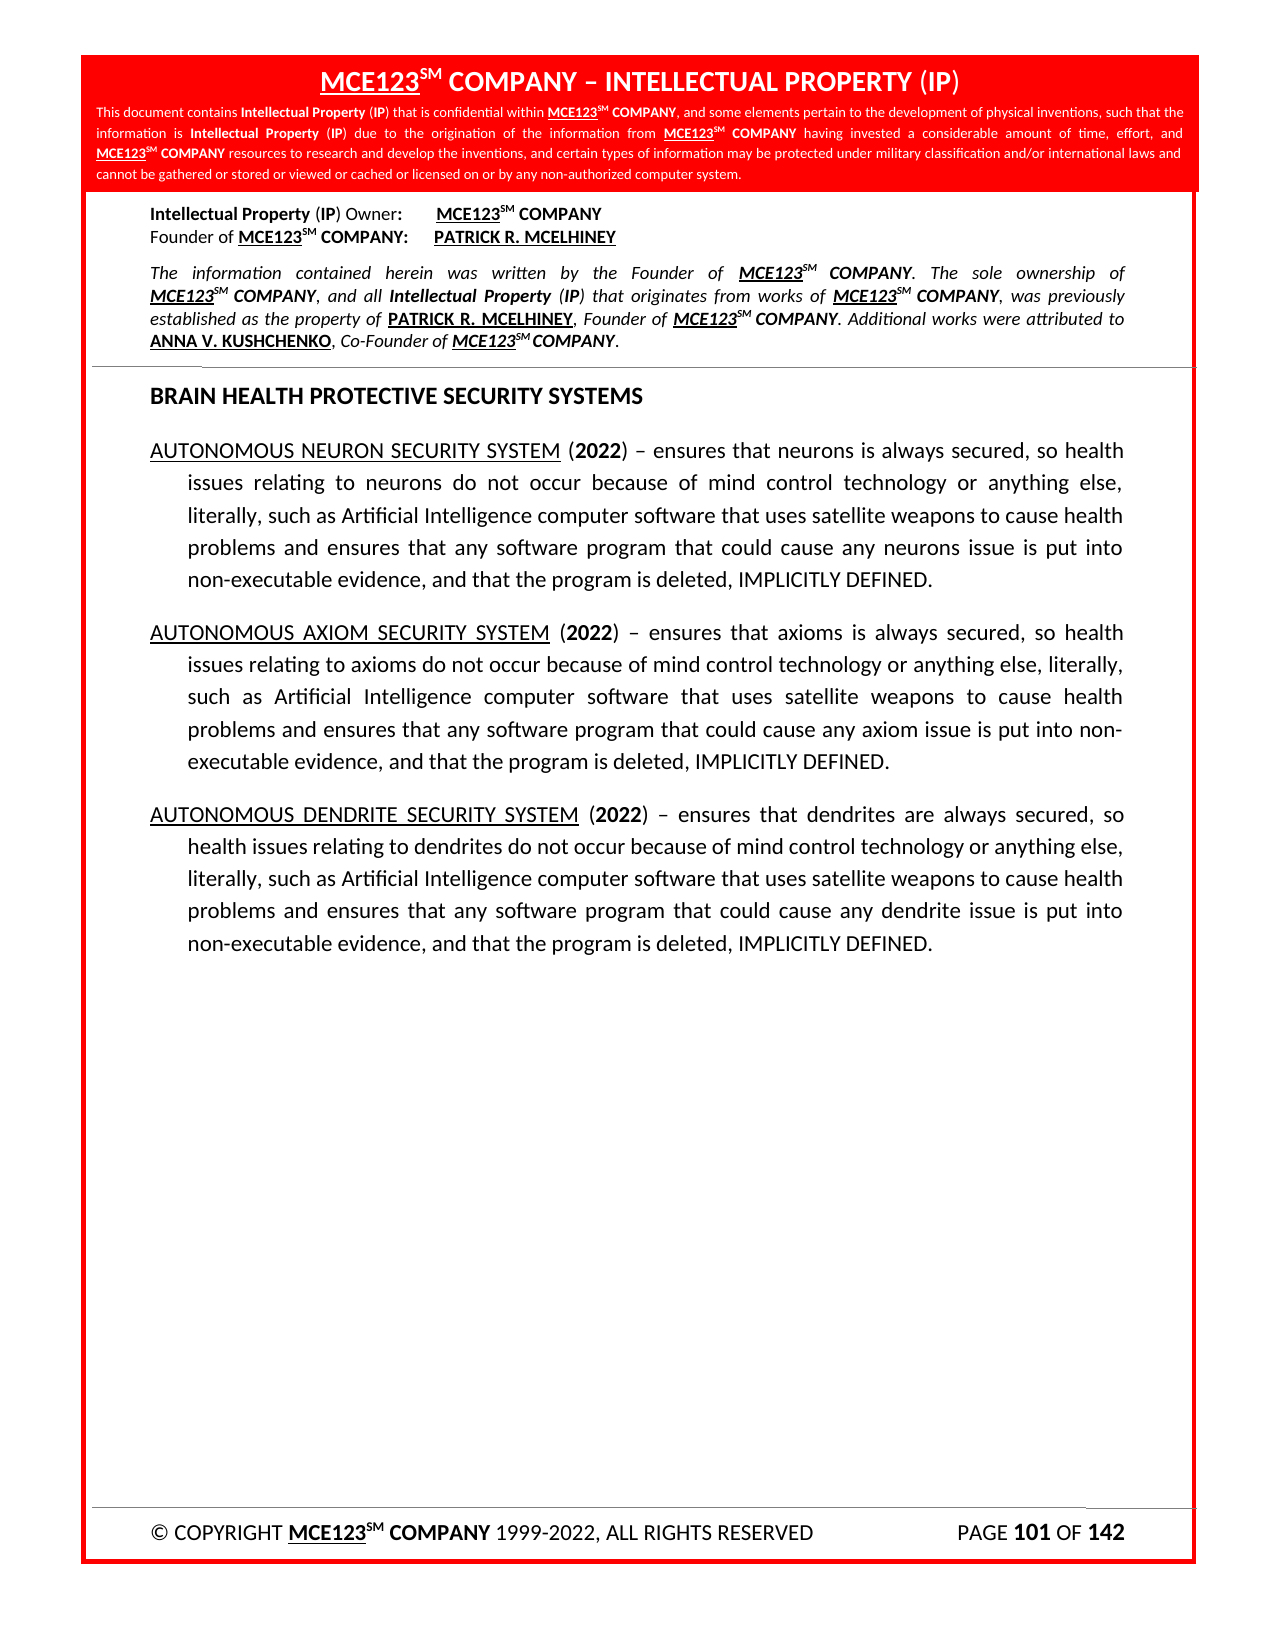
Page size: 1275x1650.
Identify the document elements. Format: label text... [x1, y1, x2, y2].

text AUTONOMOUS AXIOM SECURITY SYSTEM (2022) – ensures that axioms is always secured, so health issues relating to axioms do not occur because of mind control technology or anything else, literally, such as Artificial Intelligence computer software that uses satellite weapons to cause health problems and ensures that any software program that could cause any axiom issue is put into non-executable evidence, and that the program is deleted, IMPLICITLY DEFINED. [150, 618, 1125, 775]
text AUTONOMOUS NEURON SECURITY SYSTEM (2022) – ensures that neurons is always secured, so health issues relating to neurons do not occur because of mind control technology or anything else, literally, such as Artificial Intelligence computer software that uses satellite weapons to cause health problems and ensures that any software program that could cause any neurons issue is put into non-executable evidence, and that the program is deleted, IMPLICITLY DEFINED. [150, 436, 1125, 593]
text AUTONOMOUS DENDRITE SECURITY SYSTEM (2022) – ensures that dendrites are always secured, so health issues relating to dendrites do not occur because of mind control technology or anything else, literally, such as Artificial Intelligence computer software that uses satellite weapons to cause health problems and ensures that any software program that could cause any dendrite issue is put into non-executable evidence, and that the program is deleted, IMPLICITLY DEFINED. [150, 800, 1125, 957]
text BRAIN HEALTH PROTECTIVE SECURITY SYSTEMS [150, 381, 1125, 411]
